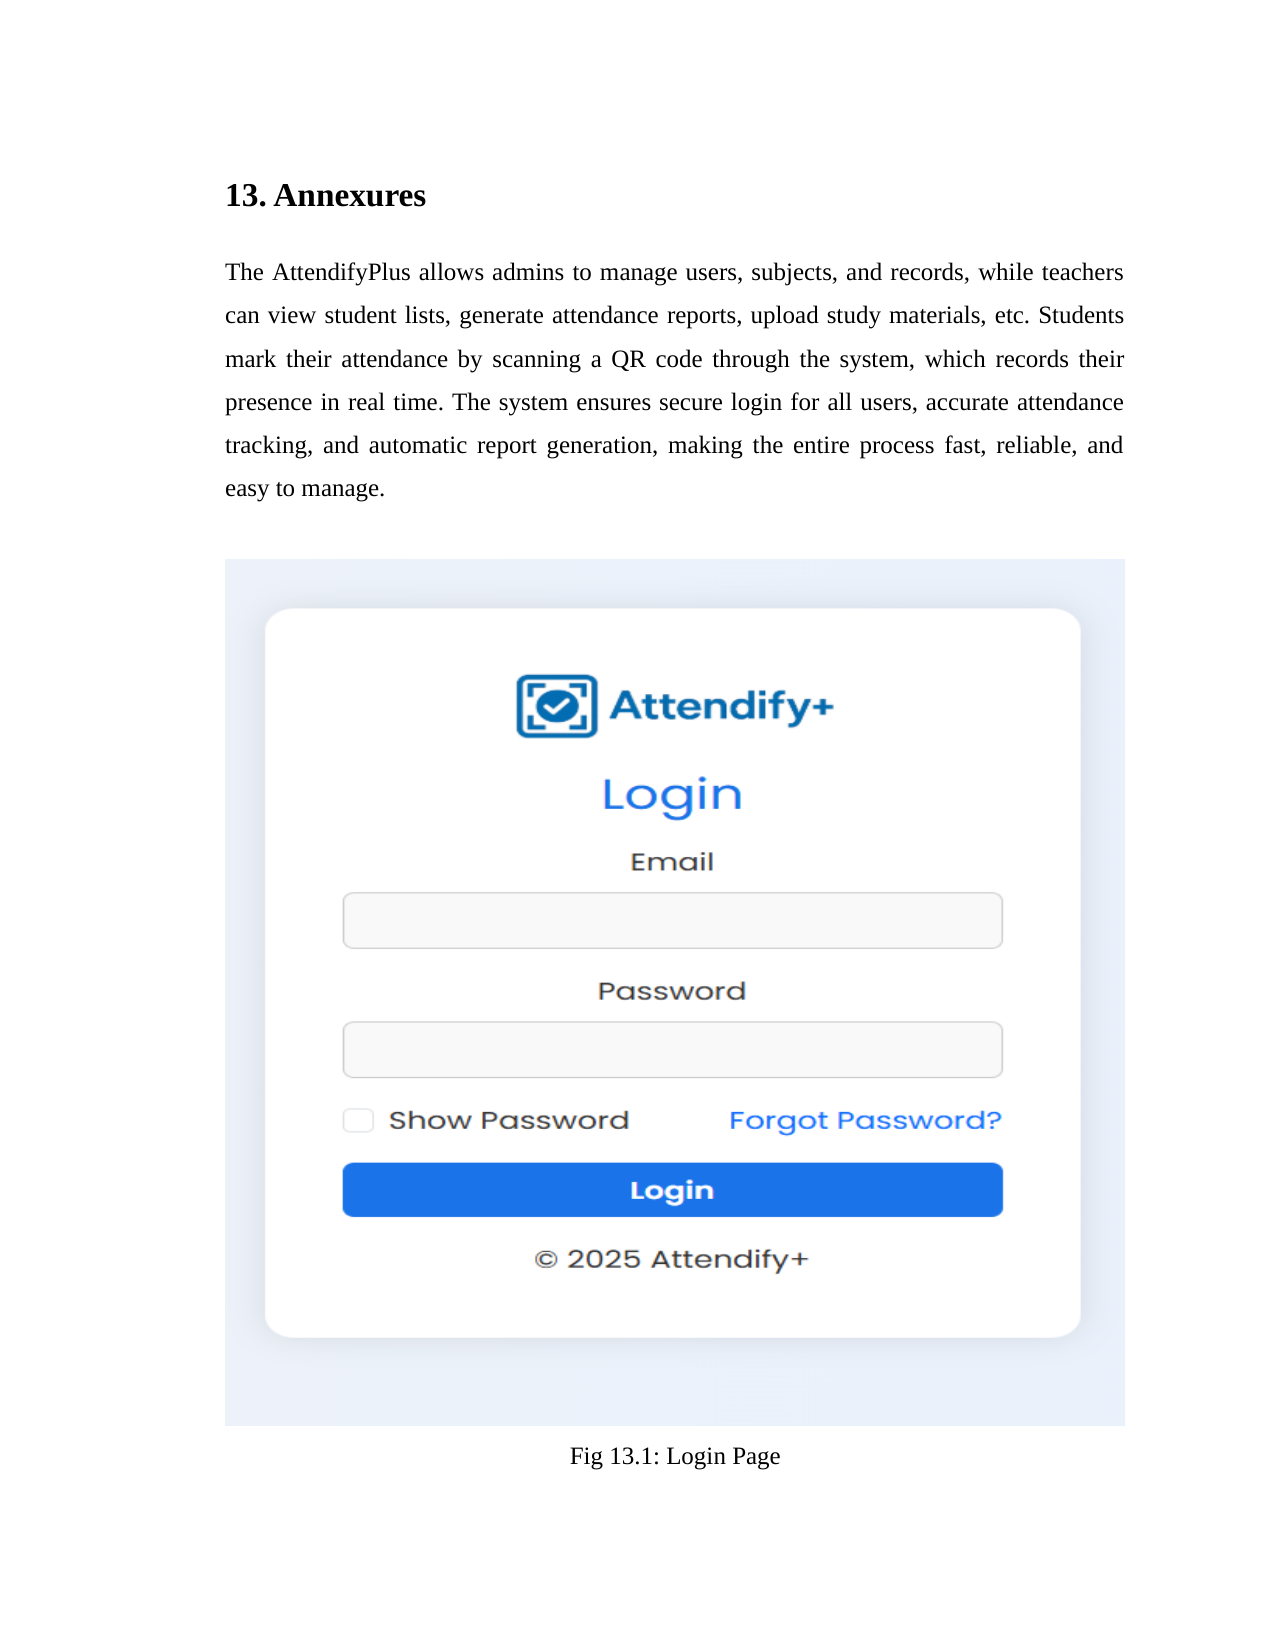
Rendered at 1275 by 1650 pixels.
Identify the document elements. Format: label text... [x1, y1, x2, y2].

picture [225, 559, 1125, 1426]
subtitle 13. Annexures [225, 175, 1125, 213]
text The AttendifyPlus allows admins to manage users, subjects, and records, while teachers can view student lists, generate attendance reports, upload study materials, etc. Students mark their attendance by scanning a QR code through the system, which records their presence in real time. The system ensures secure login for all users, accurate attendance tracking, and automatic report generation, making the entire process fast, reliable, and easy to manage. [225, 257, 1125, 502]
text Fig 13.1: Login Page [225, 1441, 1125, 1469]
